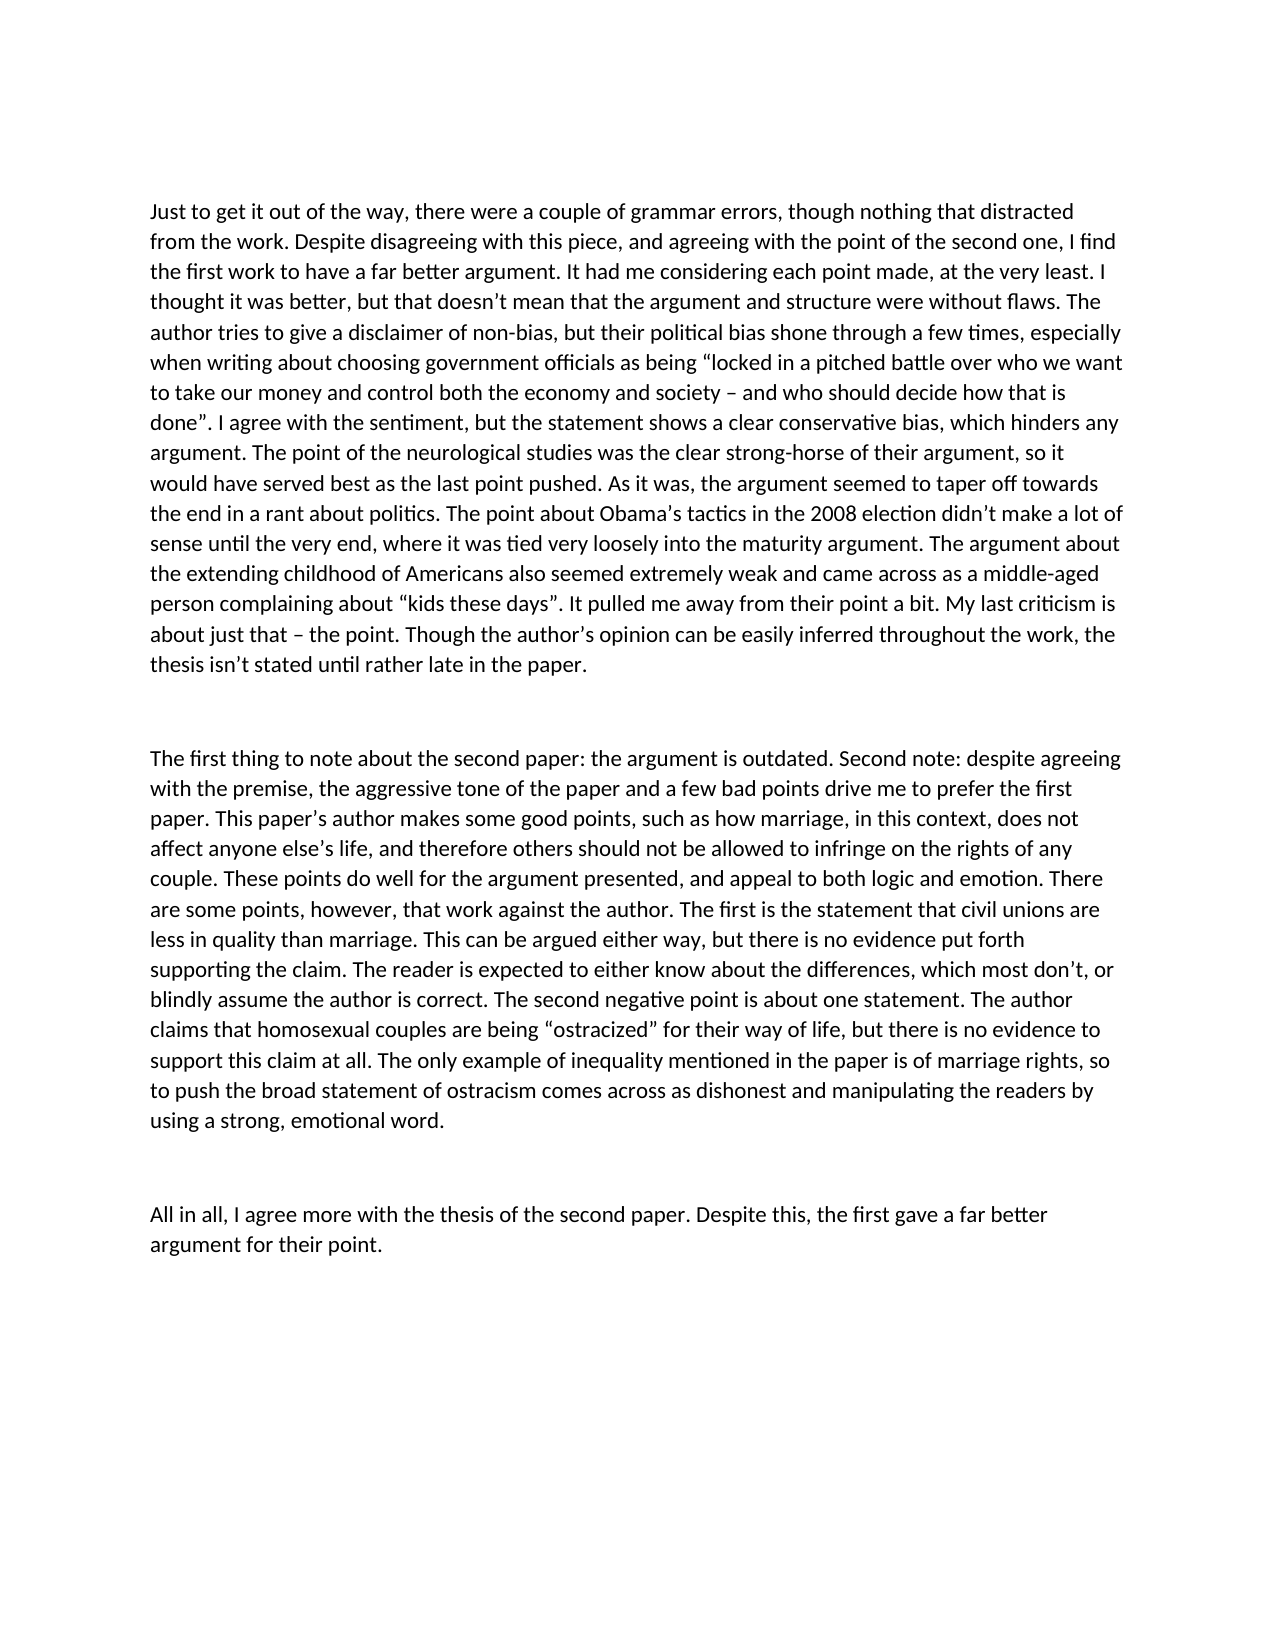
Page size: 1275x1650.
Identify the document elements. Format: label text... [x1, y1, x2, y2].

text The first thing to note about the second paper: the argument is outdated. Second note: despite agreeing with the premise, the aggressive tone of the paper and a few bad points drive me to prefer the first paper. This paper’s author makes some good points, such as how marriage, in this context, does not affect anyone else’s life, and therefore others should not be allowed to infringe on the rights of any couple. These points do well for the argument presented, and appeal to both logic and emotion. There are some points, however, that work against the author. The first is the statement that civil unions are less in quality than marriage. This can be argued either way, but there is no evidence put forth supporting the claim. The reader is expected to either know about the differences, which most don’t, or blindly assume the author is correct. The second negative point is about one statement. The author claims that homosexual couples are being “ostracized” for their way of life, but there is no evidence to support this claim at all. The only example of inequality mentioned in the paper is of marriage rights, so to push the broad statement of ostracism comes across as dishonest and manipulating the readers by using a strong, emotional word. [150, 744, 1125, 1134]
text Just to get it out of the way, there were a couple of grammar errors, though nothing that distracted from the work. Despite disagreeing with this piece, and agreeing with the point of the second one, I find the first work to have a far better argument. It had me considering each point made, at the very least. I thought it was better, but that doesn’t mean that the argument and structure were without flaws. The author tries to give a disclaimer of non-bias, but their political bias shone through a few times, especially when writing about choosing government officials as being “locked in a pitched battle over who we want to take our money and control both the economy and society – and who should decide how that is done”. I agree with the sentiment, but the statement shows a clear conservative bias, which hinders any argument. The point of the neurological studies was the clear strong-horse of their argument, so it would have served best as the last point pushed. As it was, the argument seemed to taper off towards the end in a rant about politics. The point about Obama’s tactics in the 2008 election didn’t make a lot of sense until the very end, where it was tied very loosely into the maturity argument. The argument about the extending childhood of Americans also seemed extremely weak and came across as a middle-aged person complaining about “kids these days”. It pulled me away from their point a bit. My last criticism is about just that – the point. Though the author’s opinion can be easily inferred throughout the work, the thesis isn’t stated until rather late in the paper. [150, 197, 1125, 678]
text All in all, I agree more with the thesis of the second paper. Despite this, the first gave a far better argument for their point. [150, 1200, 1125, 1258]
